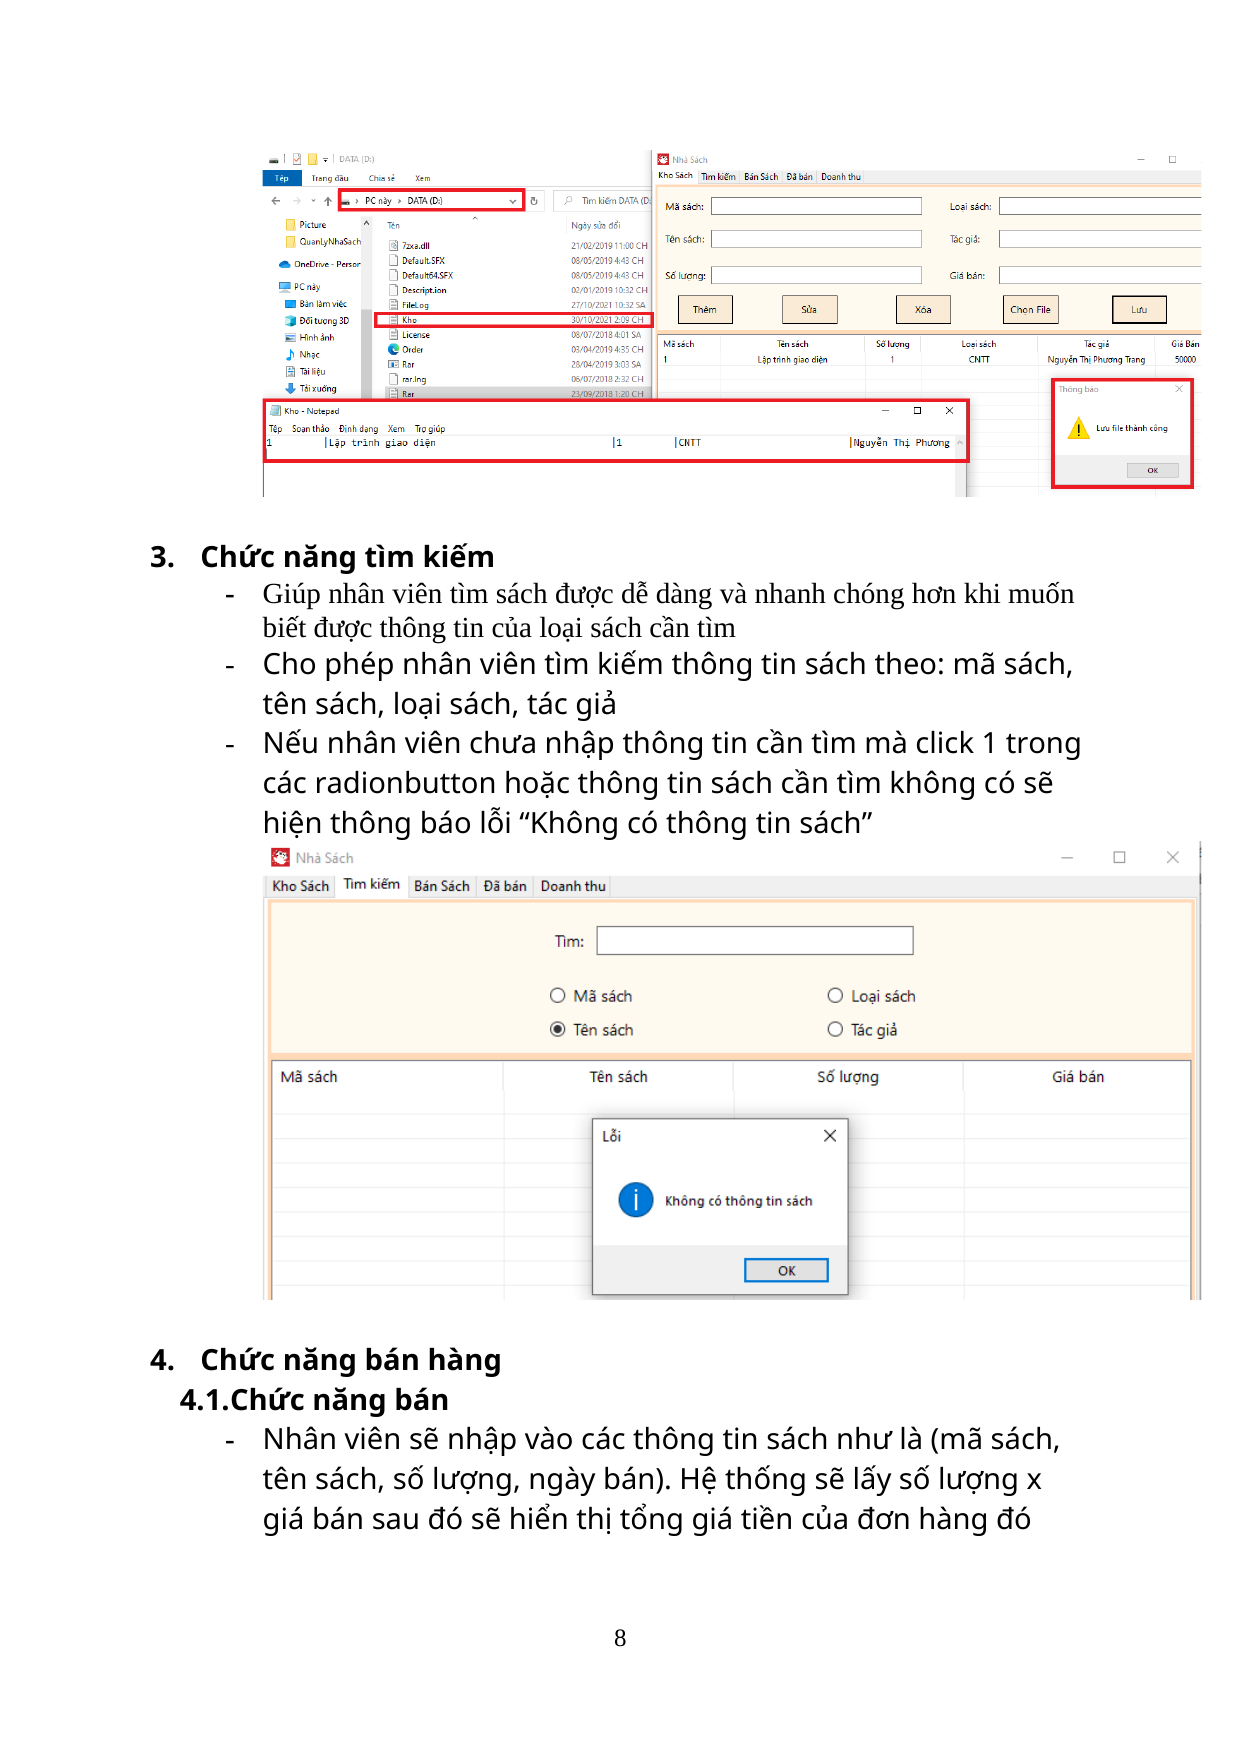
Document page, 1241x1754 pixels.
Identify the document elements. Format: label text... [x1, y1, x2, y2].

list Nếu nhân viên chưa nhập thông tin cần tìm mà click 1 trong các radionbutton hoặc thông tin sách cần tìm không có sẽ hiện thông báo lỗi “Không có thông tin sách” [225, 723, 1090, 842]
picture [262, 841, 1202, 1300]
picture [262, 150, 1202, 497]
list Cho phép nhân viên tìm kiếm thông tin sách theo: mã sách, tên sách, loại sách, tác giả [225, 643, 1090, 723]
list Chức năng tìm kiếm [150, 537, 1090, 576]
list Chức năng bán hàng [150, 1339, 1090, 1379]
list Giúp nhân viên tìm sách được dễ dàng và nhanh chóng hơn khi muốn biết được thông tin của loại sách cần tìm [225, 576, 1090, 643]
list Chức năng bán [179, 1379, 1090, 1419]
list Nhân viên sẽ nhập vào các thông tin sách như là (mã sách, tên sách, số lượng, ngày bán). Hệ thống sẽ lấy số lượng x giá bán sau đó sẽ hiển thị tổng giá tiền của đơn hàng đó [225, 1419, 1090, 1538]
